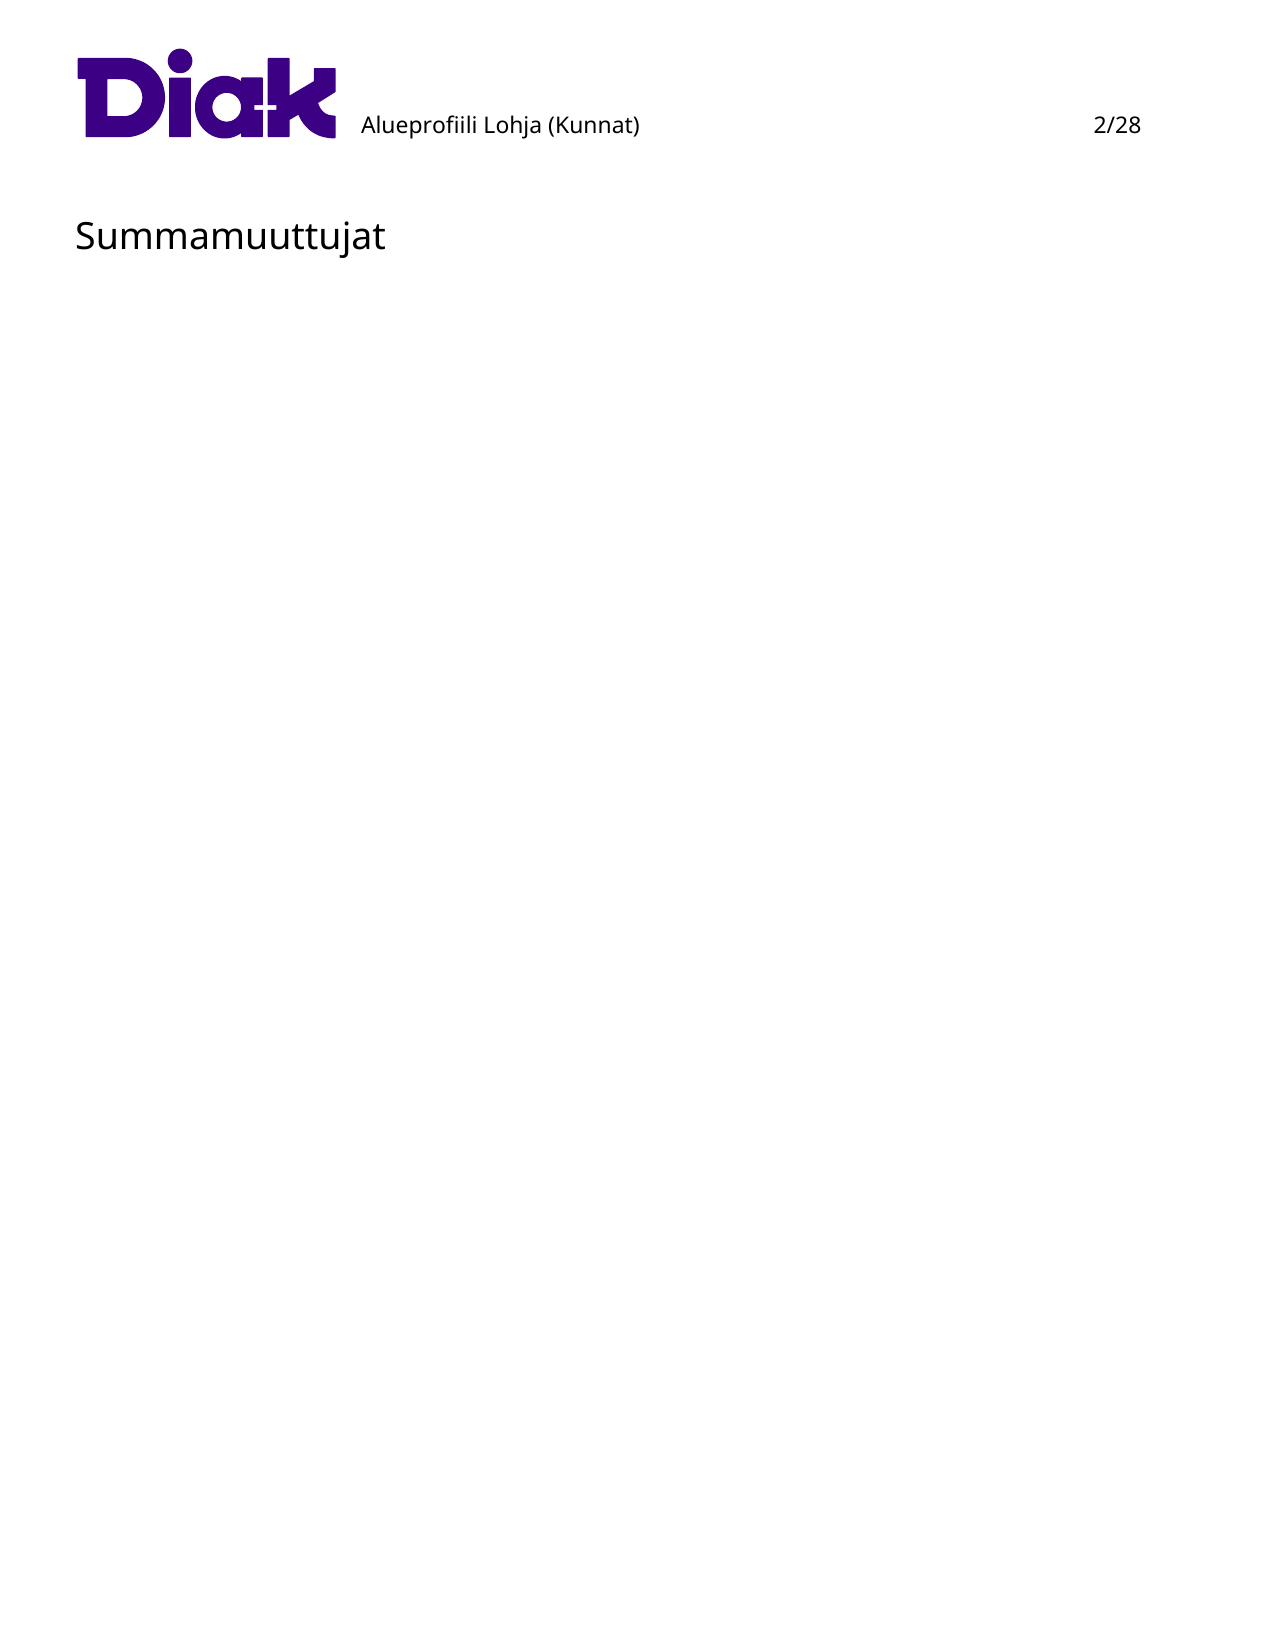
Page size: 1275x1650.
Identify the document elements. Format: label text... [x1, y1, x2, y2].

subtitle Summamuuttujat [75, 209, 1200, 261]
